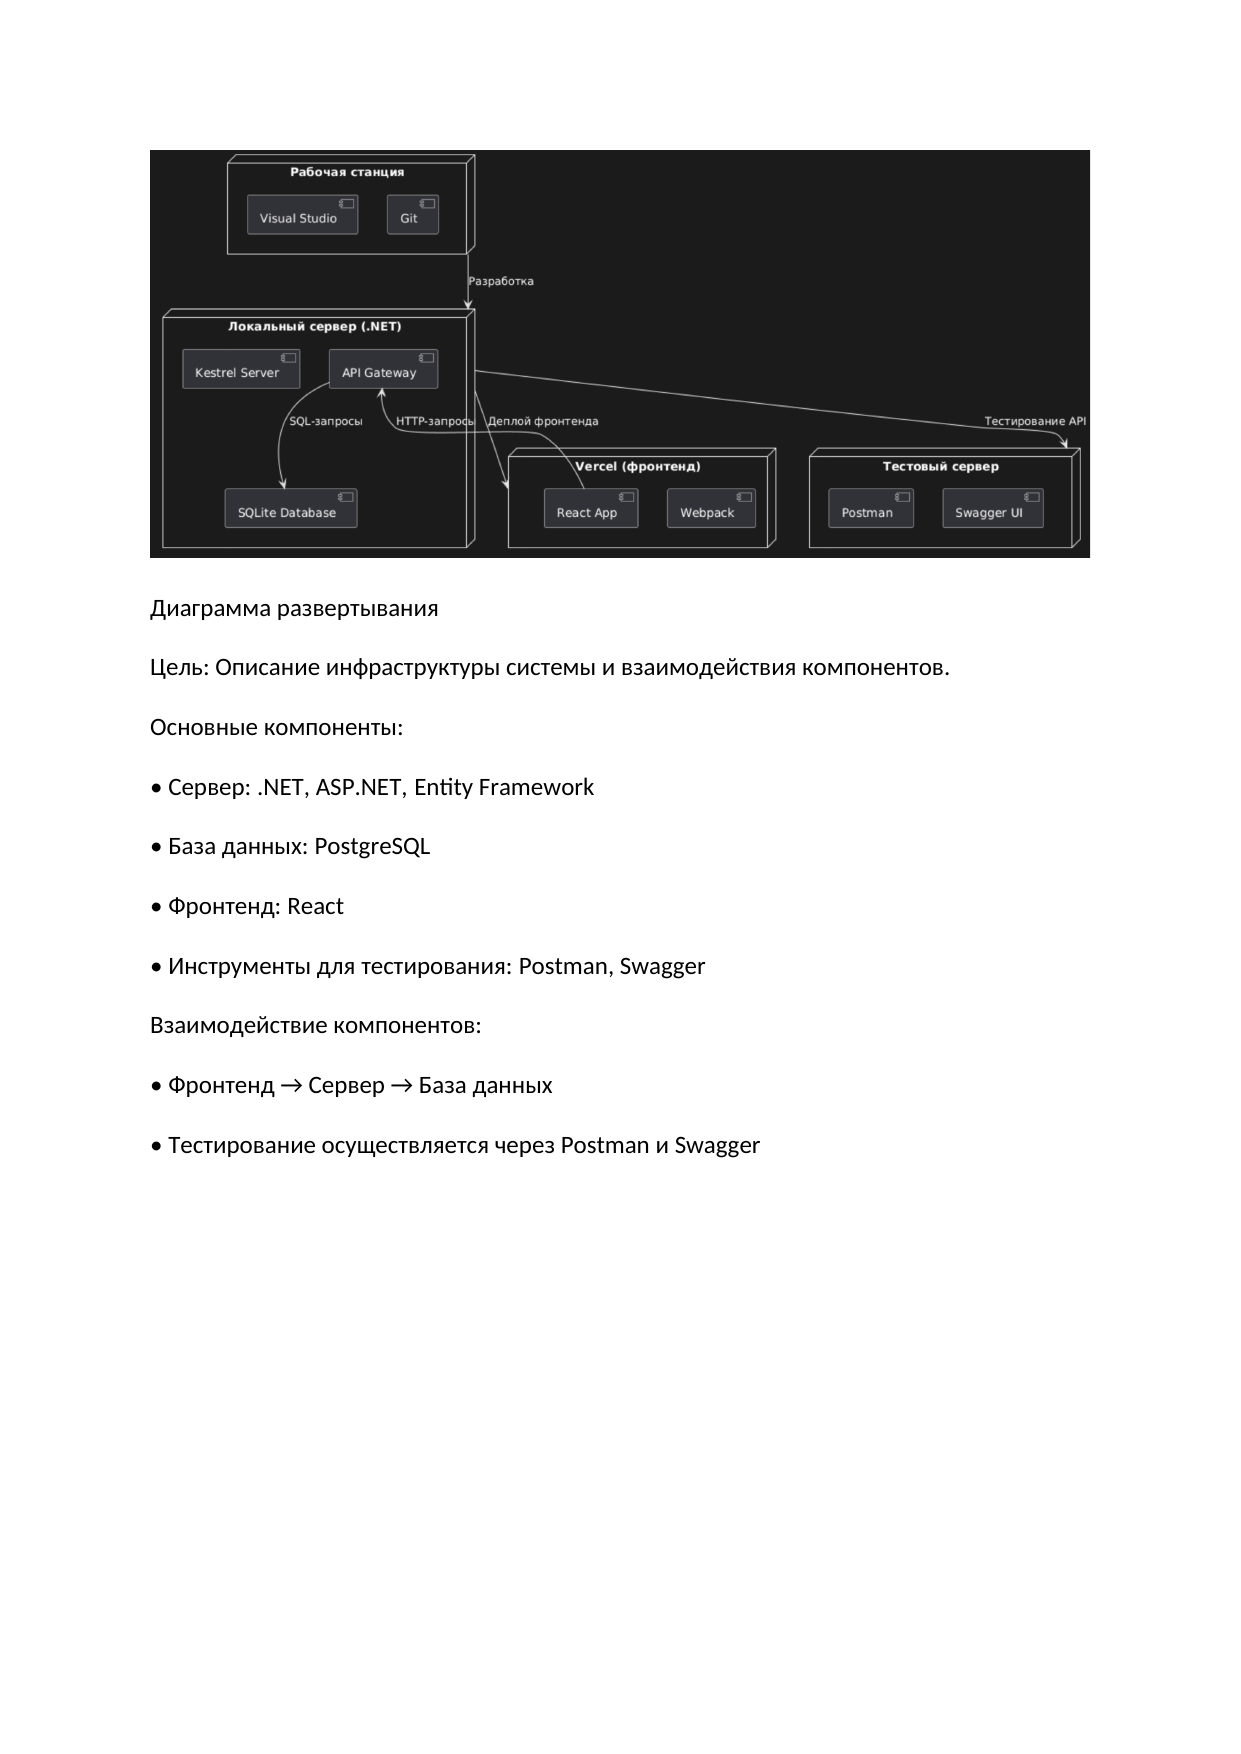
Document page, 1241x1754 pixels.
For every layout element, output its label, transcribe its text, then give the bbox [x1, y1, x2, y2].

text Основные компоненты: [150, 711, 1090, 742]
text • Сервер: .NET, ASP.NET, Entity Framework [150, 771, 1090, 801]
text Диаграмма развертывания [150, 592, 1090, 622]
text • Фронтенд → Сервер → База данных [150, 1069, 1090, 1100]
text • Фронтенд: React [150, 890, 1090, 921]
text Взаимодействие компонентов: [150, 1009, 1090, 1040]
text • Тестирование осуществляется через Postman и Swagger [150, 1129, 1090, 1159]
text Цель: Описание инфраструктуры системы и взаимодействия компонентов. [150, 651, 1090, 682]
picture [150, 150, 1091, 558]
text • База данных: PostgreSQL [150, 831, 1090, 861]
text • Инструменты для тестирования: Postman, Swagger [150, 950, 1090, 980]
